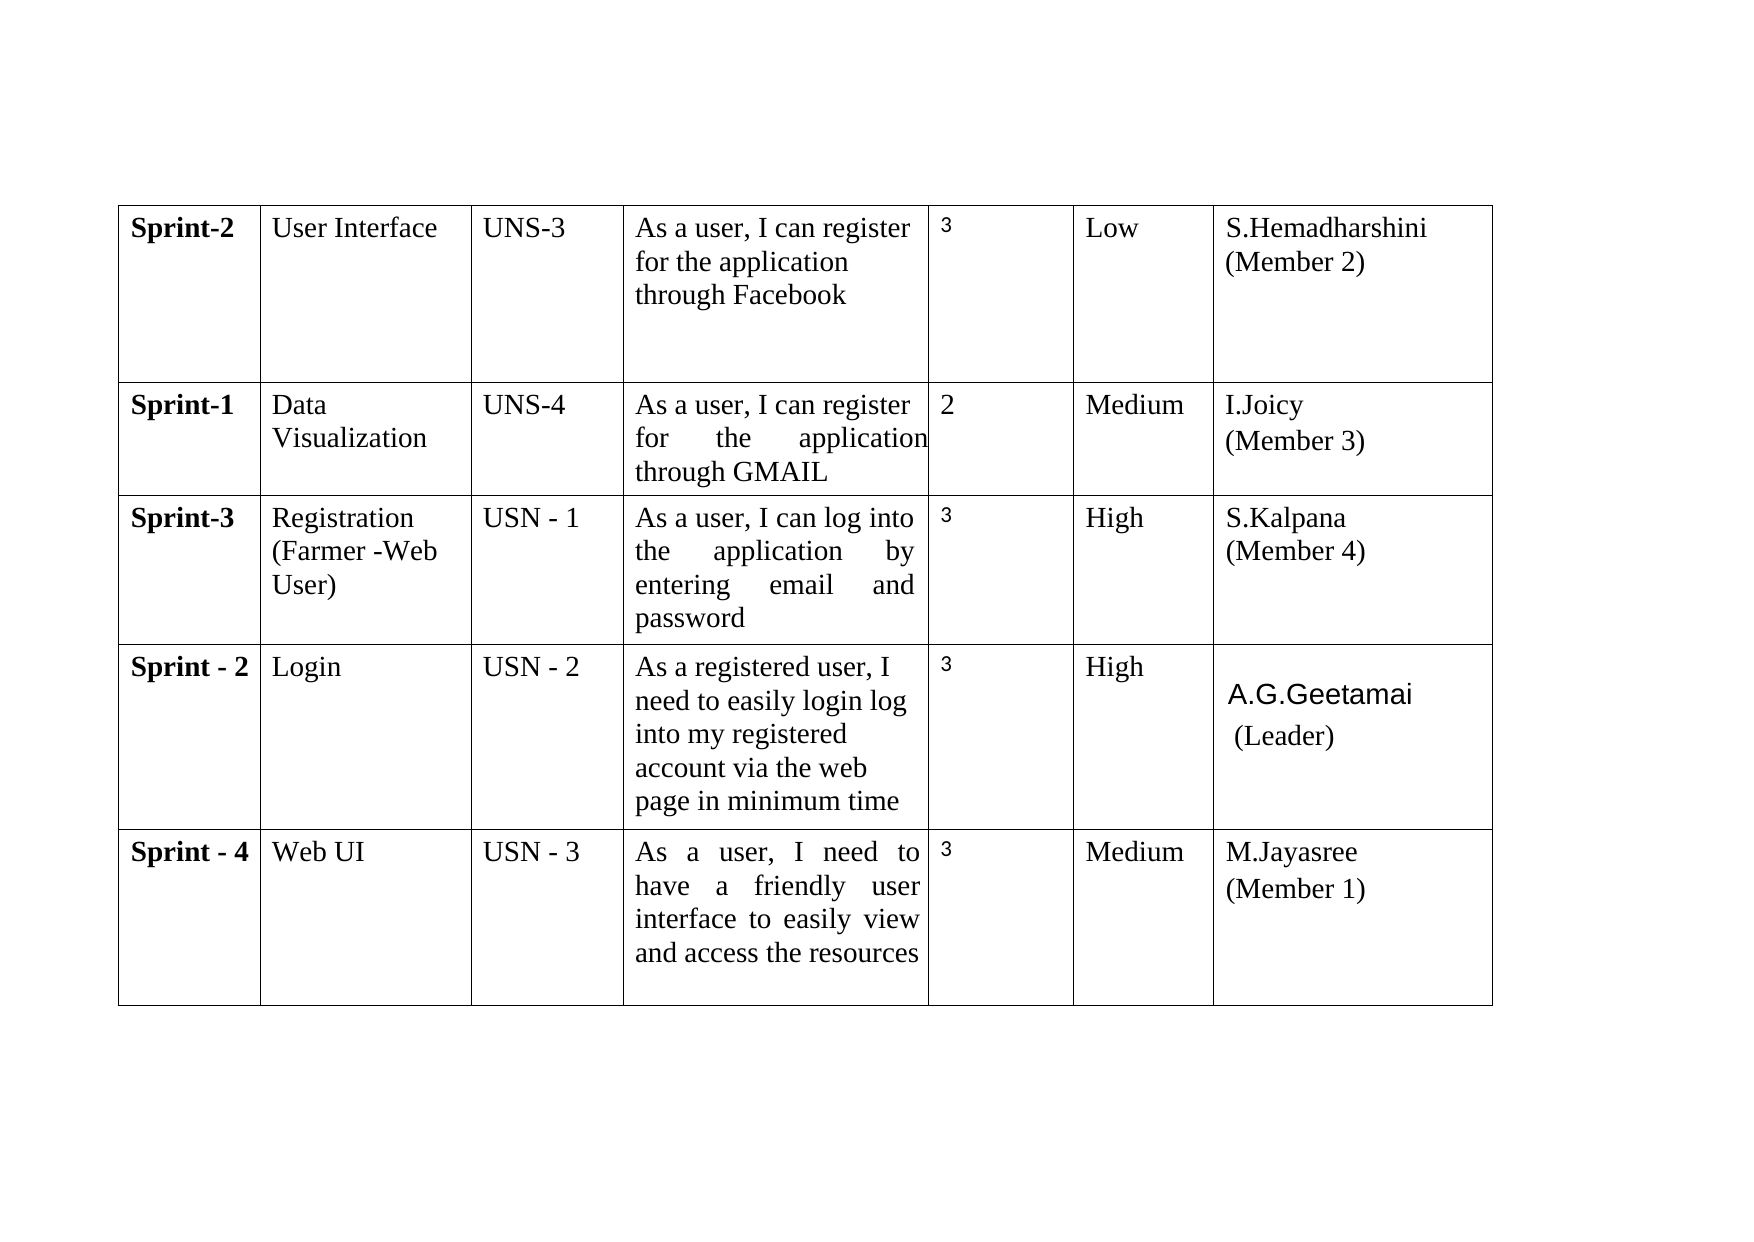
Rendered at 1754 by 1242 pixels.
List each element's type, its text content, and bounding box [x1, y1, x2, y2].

table_cell 3 [929, 645, 1073, 829]
table_cell 3 [929, 830, 1073, 1005]
table_cell A.G.Geetamai (Leader) [1214, 645, 1492, 829]
table_header As a user, I can register for the application through Facebook [624, 206, 928, 382]
table_cell Sprint-1 [119, 383, 260, 495]
table_header User Interface [261, 206, 471, 382]
table_cell USN - 3 [472, 830, 623, 1005]
table_cell I.Joicy (Member 3) [1214, 383, 1492, 495]
table_cell Medium [1074, 383, 1213, 495]
table_cell As a user, I can register for the application through GMAIL [624, 383, 928, 495]
table_header UNS-3 [472, 206, 623, 382]
table_cell S.Kalpana (Member 4) [1214, 496, 1492, 644]
table_header 3 [929, 206, 1073, 382]
table_cell As a user, I can log into the application by entering email and password [624, 496, 928, 644]
table_cell Registration (Farmer -Web User) [261, 496, 471, 644]
table_cell Medium [1074, 830, 1213, 1005]
table_cell Data Visualization [261, 383, 471, 495]
table_cell High [1074, 645, 1213, 829]
table_cell High [1074, 496, 1213, 644]
table_cell As a user, I need to have a friendly user interface to easily view and access the resources [624, 830, 928, 1005]
table_cell USN - 2 [472, 645, 623, 829]
table_cell 2 [929, 383, 1073, 495]
table_cell USN - 1 [472, 496, 623, 644]
table_cell Sprint-3 [119, 496, 260, 644]
table_cell Login [261, 645, 471, 829]
table_cell As a registered user, I need to easily login log into my registered account via the web page in minimum time [624, 645, 928, 829]
table_cell Sprint - 2 [119, 645, 260, 829]
table_cell Web UI [261, 830, 471, 1005]
table_header Sprint-2 [119, 206, 260, 382]
table_cell M.Jayasree (Member 1) [1214, 830, 1492, 1005]
table_header Low [1074, 206, 1213, 382]
table_cell Sprint - 4 [119, 830, 260, 1005]
table_cell 3 [929, 496, 1073, 644]
table_header S.Hemadharshini (Member 2) [1214, 206, 1492, 382]
table_cell UNS-4 [472, 383, 623, 495]
